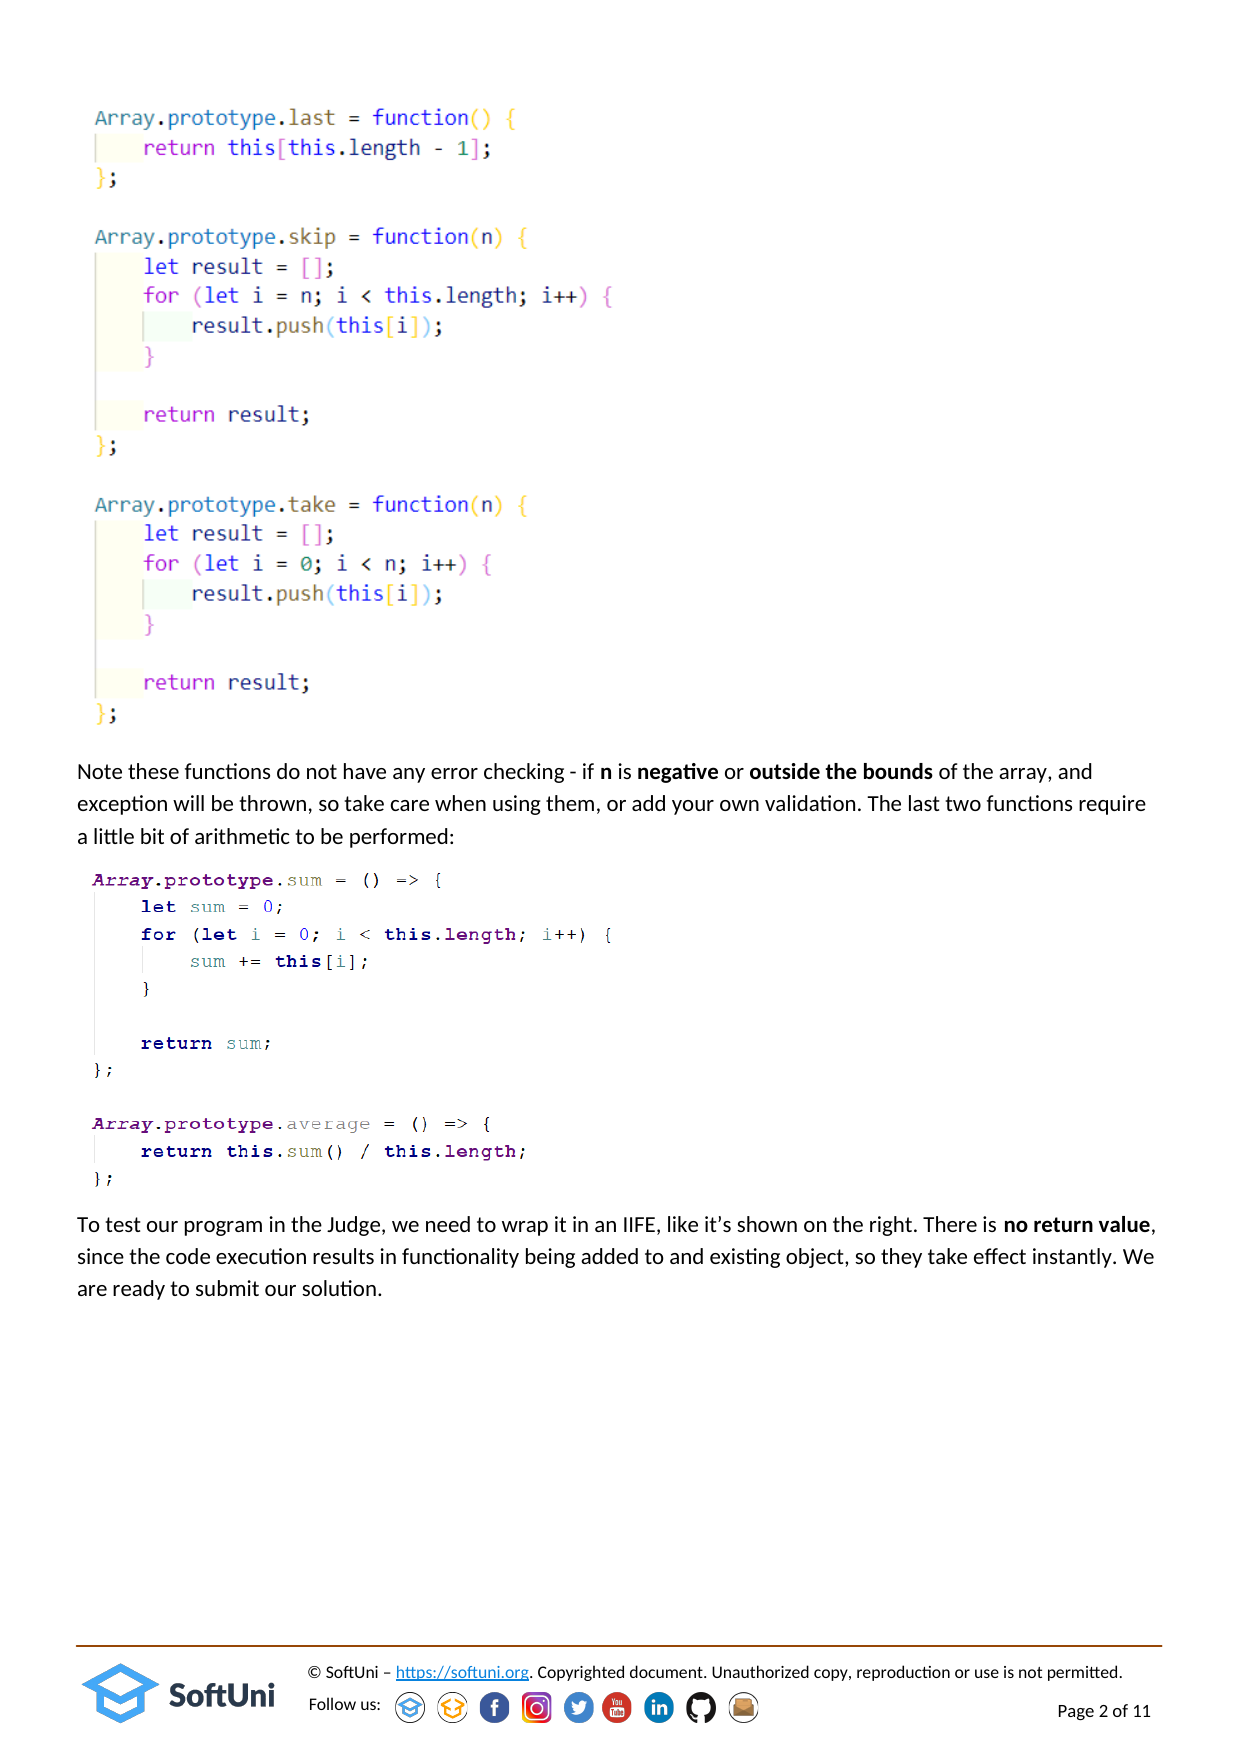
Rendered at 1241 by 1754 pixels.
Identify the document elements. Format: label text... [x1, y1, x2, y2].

picture [76, 95, 630, 741]
picture [665, 1714, 674, 1723]
picture [437, 1692, 468, 1723]
picture [644, 1692, 653, 1701]
picture [395, 1692, 425, 1723]
picture [686, 1692, 716, 1723]
picture [564, 1692, 594, 1723]
picture [665, 1692, 674, 1701]
picture [728, 1692, 759, 1723]
text To test our program in the Judge, we need to wrap it in an IIFE, like it’s shown on the right. There is no return value, since the code execution results in functionality being added to and existing object, so they take effect instantly. We are ready to submit our solution. [77, 1210, 1163, 1302]
picture [479, 1692, 510, 1723]
picture [644, 1714, 653, 1723]
text Note these functions do not have any error checking - if n is negative or outside the bounds of the array, and exception will be thrown, so take care when using them, or add your own validation. The last two functions require a little bit of arithmetic to be performed: [77, 757, 1163, 850]
picture [602, 1692, 632, 1723]
picture [522, 1692, 552, 1723]
picture [658, 1705, 667, 1714]
picture [75, 1658, 281, 1729]
picture [76, 866, 621, 1193]
